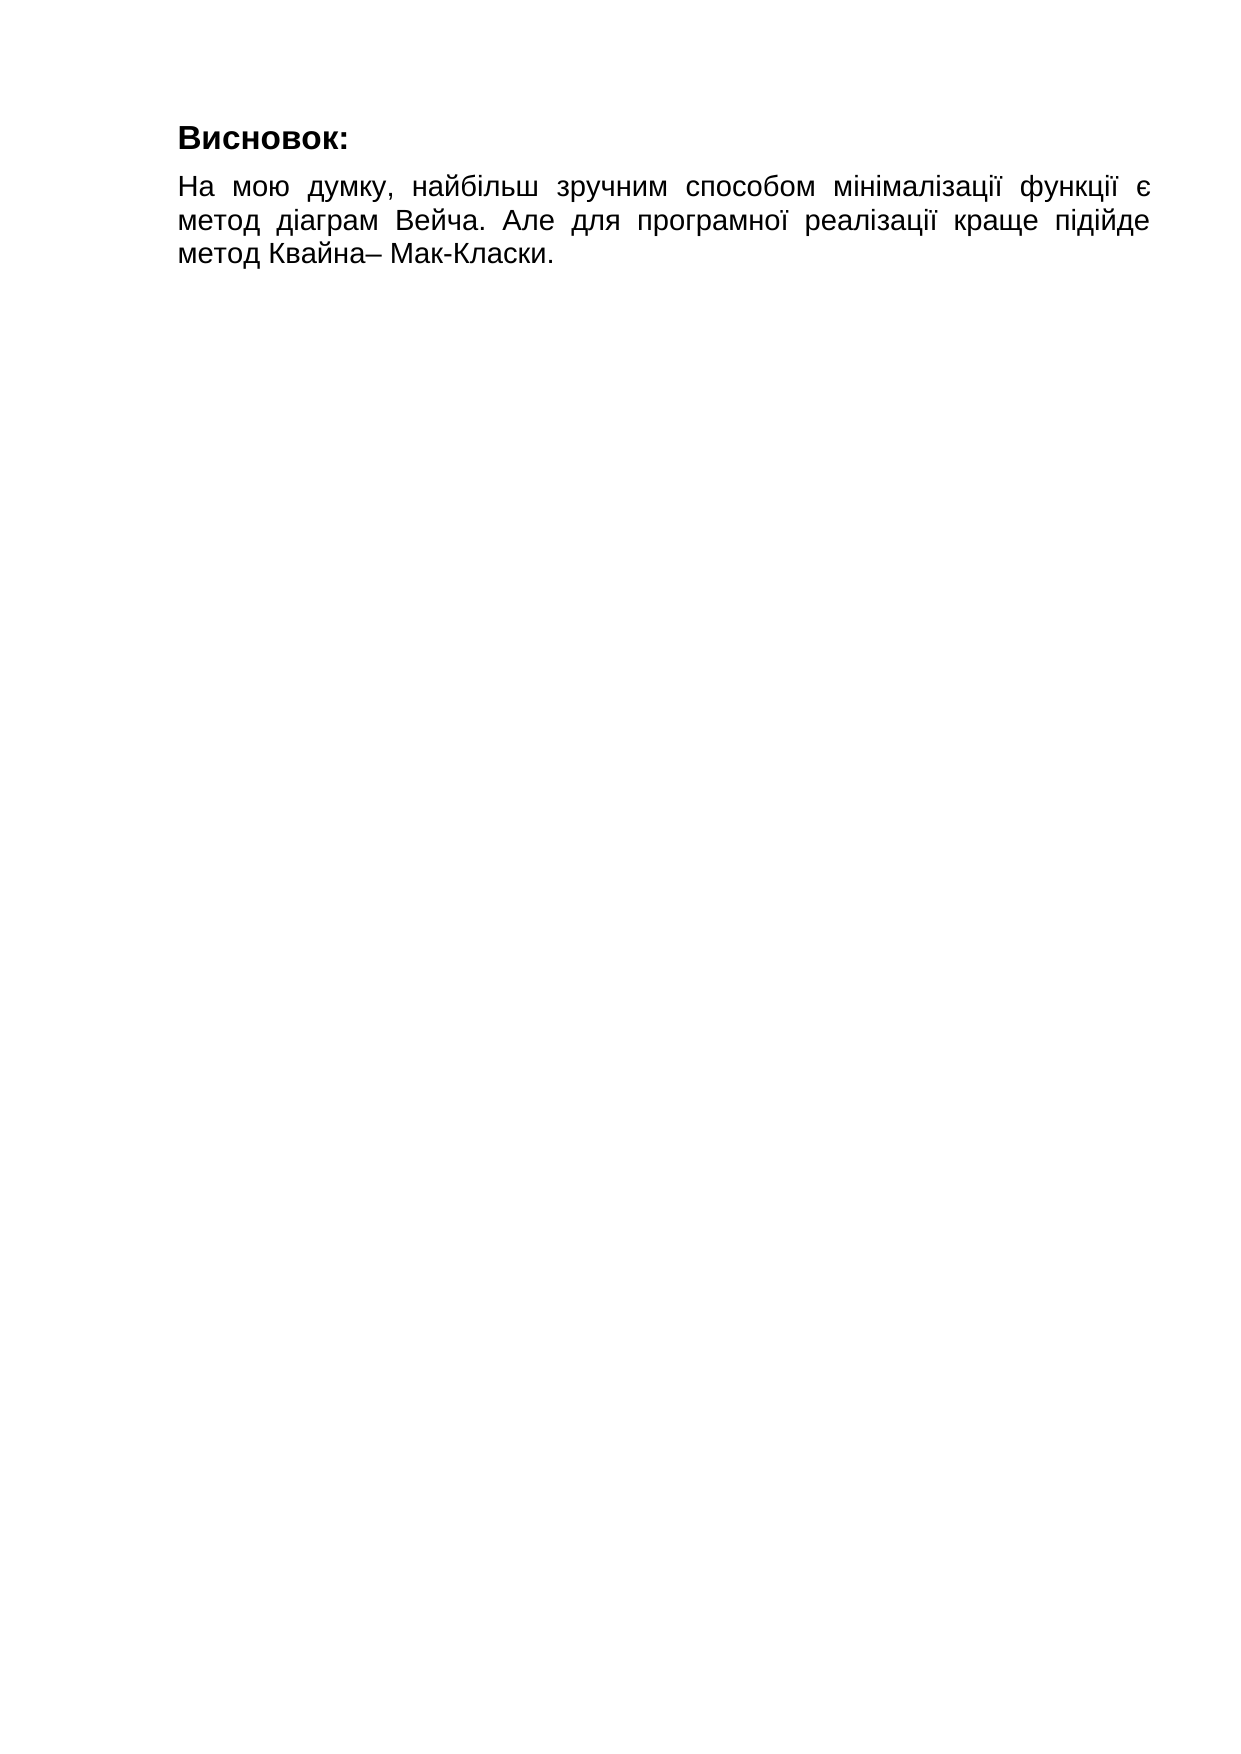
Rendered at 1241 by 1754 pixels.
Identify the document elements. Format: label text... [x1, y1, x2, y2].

text На мою думку, найбільш зручним способом мінімалізації функції є метод діаграм Вейча. Але для програмної реалізації краще підійде метод Квайна– Мак-Класки. [177, 169, 1152, 270]
text Висновок: [177, 118, 1152, 157]
